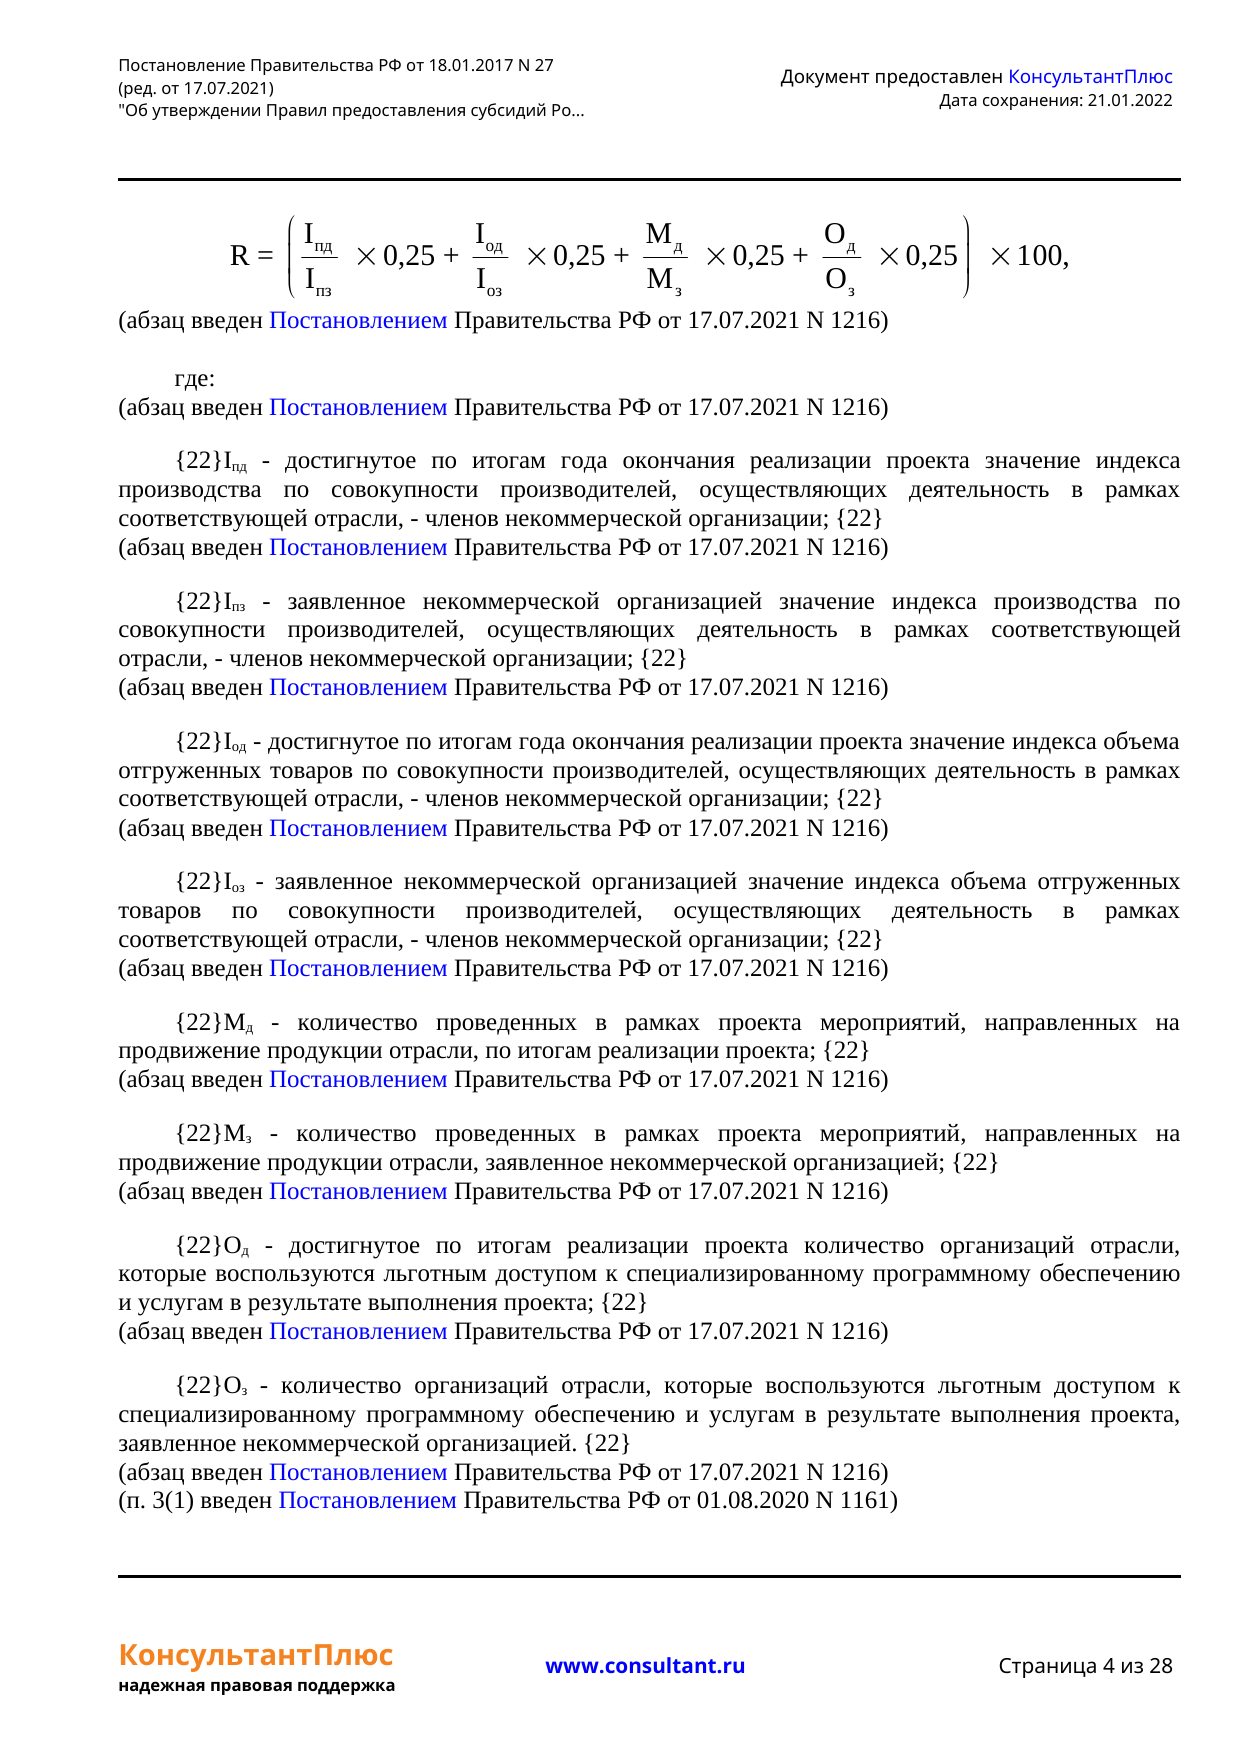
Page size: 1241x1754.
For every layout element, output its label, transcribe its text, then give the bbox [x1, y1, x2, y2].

text {22}Iод - достигнутое по итогам года окончания реализации проекта значение индекса объема отгруженных товаров по совокупности производителей, осуществляющих деятельность в рамках соответствующей отрасли, - членов некоммерческой организации; {22} [118, 726, 1181, 813]
text где: [118, 363, 1181, 392]
text {22}Mд - количество проведенных в рамках проекта мероприятий, направленных на продвижение продукции отрасли, по итогам реализации проекта; {22} [118, 1007, 1181, 1064]
text {22}Iоз - заявленное некоммерческой организацией значение индекса объема отгруженных товаров по совокупности производителей, осуществляющих деятельность в рамках соответствующей отрасли, - членов некоммерческой организации; {22} [118, 866, 1181, 953]
text (абзац введен Постановлением Правительства РФ от 17.07.2021 N 1216) [118, 1176, 1181, 1205]
text {22}Oз - количество организаций отрасли, которые воспользуются льготным доступом к специализированному программному обеспечению и услугам в результате выполнения проекта, заявленное некоммерческой организацией. {22} [118, 1370, 1181, 1457]
text {22}Iпд - достигнутое по итогам года окончания реализации проекта значение индекса производства по совокупности производителей, осуществляющих деятельность в рамках соответствующей отрасли, - членов некоммерческой организации; {22} [118, 445, 1181, 532]
text (абзац введен Постановлением Правительства РФ от 17.07.2021 N 1216) [118, 532, 1181, 561]
text (абзац введен Постановлением Правительства РФ от 17.07.2021 N 1216) [118, 1457, 1181, 1485]
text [118, 305, 1181, 334]
text (абзац введен Постановлением Правительства РФ от 17.07.2021 N 1216) [118, 953, 1181, 982]
text (абзац введен Постановлением Правительства РФ от 17.07.2021 N 1216) [118, 1316, 1181, 1345]
text {22}Mз - количество проведенных в рамках проекта мероприятий, направленных на продвижение продукции отрасли, заявленное некоммерческой организацией; {22} [118, 1118, 1181, 1176]
text {22}Oд - достигнутое по итогам реализации проекта количество организаций отрасли, которые воспользуются льготным доступом к специализированному программному обеспечению и услугам в результате выполнения проекта; {22} [118, 1230, 1181, 1316]
text (абзац введен Постановлением Правительства РФ от 17.07.2021 N 1216) [118, 1064, 1181, 1093]
text (п. 3(1) введен Постановлением Правительства РФ от 01.08.2020 N 1161) [118, 1485, 1181, 1514]
text (абзац введен Постановлением Правительства РФ от 17.07.2021 N 1216) [118, 672, 1181, 701]
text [118, 392, 1181, 420]
text {22}Iпз - заявленное некоммерческой организацией значение индекса производства по совокупности производителей, осуществляющих деятельность в рамках соответствующей отрасли, - членов некоммерческой организации; {22} [118, 586, 1181, 672]
text (абзац введен Постановлением Правительства РФ от 17.07.2021 N 1216) [118, 813, 1181, 841]
